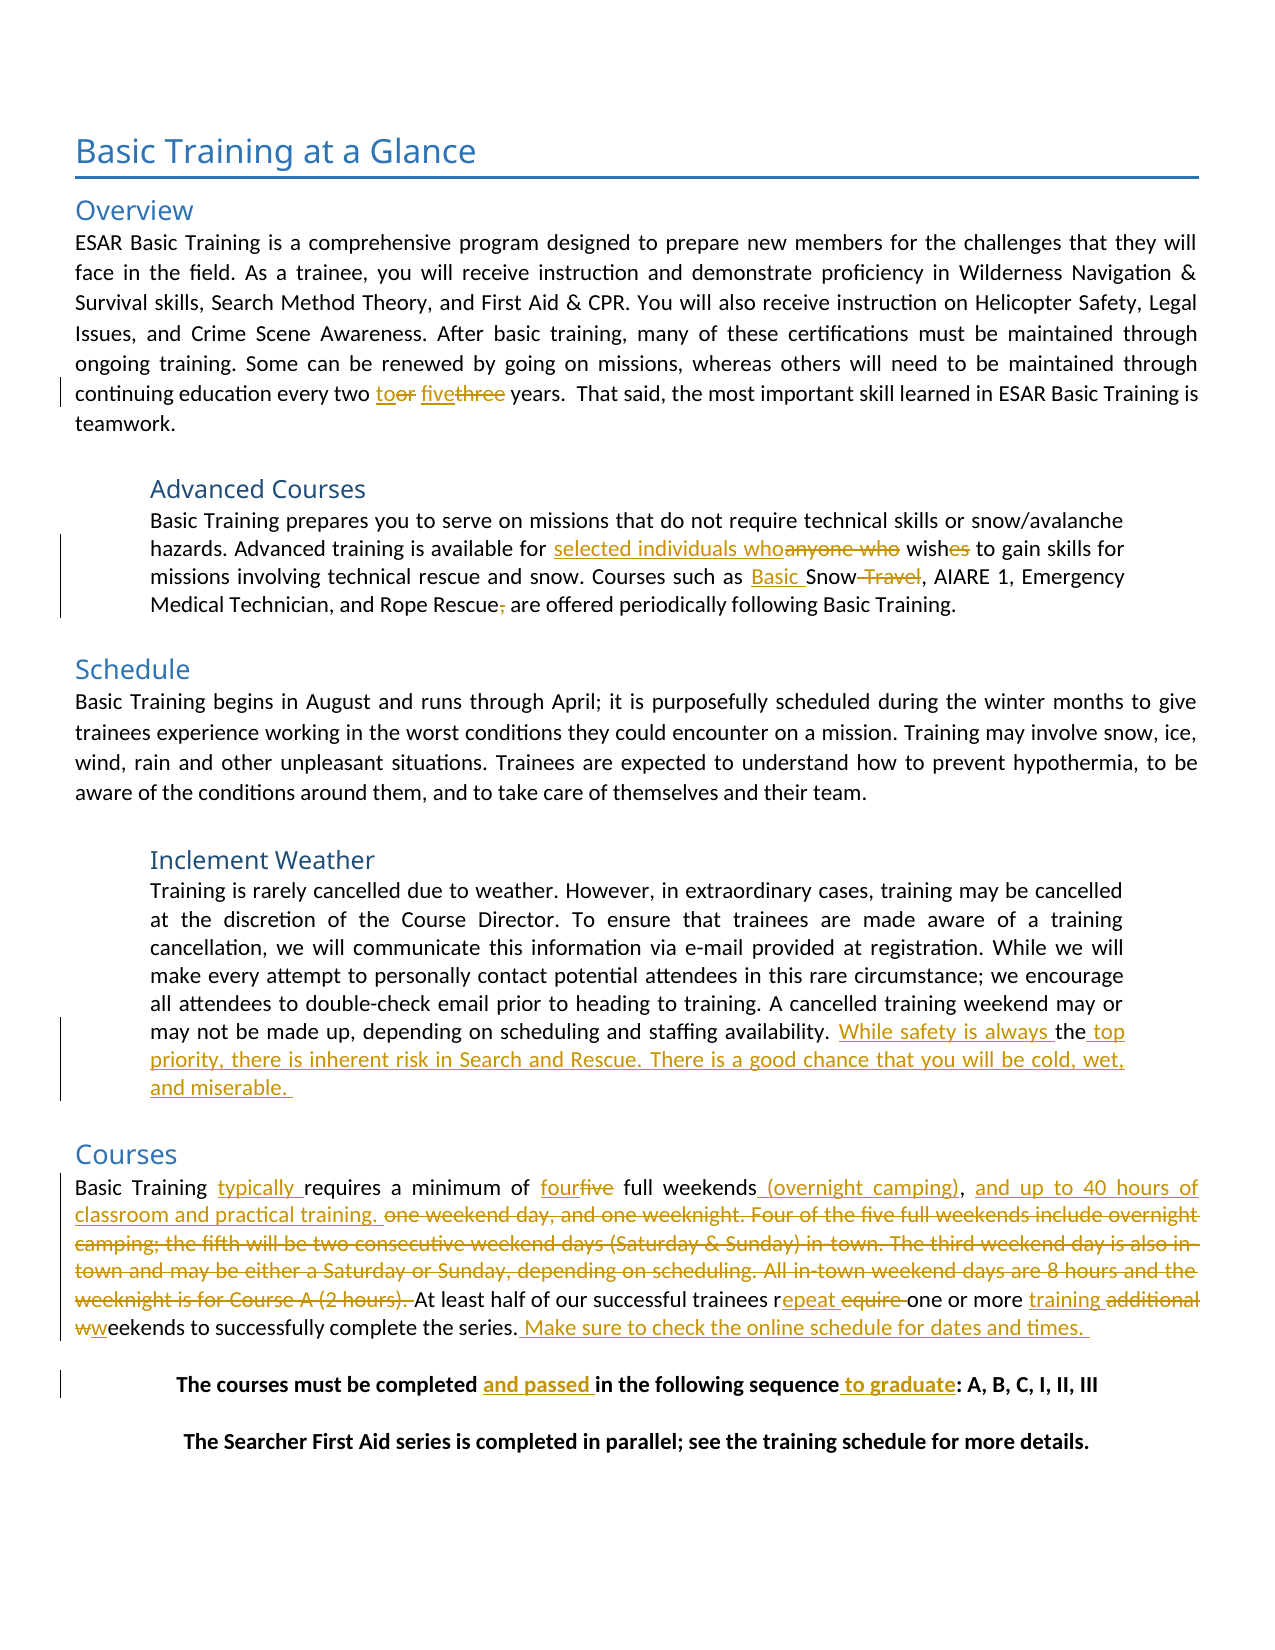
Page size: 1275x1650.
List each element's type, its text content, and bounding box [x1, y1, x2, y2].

text Basic Training begins in August and runs through April; it is purposefully scheduled during the winter months to give trainees experience working in the worst conditions they could encounter on a mission. Training may involve snow, ice, wind, rain and other unpleasant situations. Trainees are expected to understand how to prevent hypothermia, to be aware of the conditions around them, and to take care of themselves and their team. [75, 687, 1199, 806]
text Training is rarely cancelled due to weather. However, in extraordinary cases, training may be cancelled at the discretion of the Course Director. To ensure that trainees are made aware of a training cancellation, we will communicate this information via e-mail provided at registration. While we will make every attempt to personally contact potential attendees in this rare circumstance; we encourage all attendees to double-check email prior to heading to training. A cancelled training weekend may or may not be made up, depending on scheduling and staffing availability. the [150, 877, 1125, 1069]
subtitle Schedule [75, 651, 1199, 687]
subtitle Courses [75, 1136, 1199, 1173]
text Basic Training prepares you to serve on missions that do not require technical skills or snow/avalanche hazards. Advanced training is available for wish to gain skills for missions involving technical rescue and snow. Courses such as Snow, AIARE 1, Emergency Medical Technician, and Rope Rescue are offered periodically following Basic Training. [150, 506, 1125, 618]
subtitle Inclement Weather [150, 843, 1125, 877]
subtitle Overview [75, 191, 1199, 228]
text The courses must be completed in the following sequence: A, B, C, I, II, III [74, 1370, 1199, 1398]
text The Searcher First Aid series is completed in parallel; see the training schedule for more details. [74, 1427, 1199, 1455]
subtitle Basic Training at a Glance [75, 128, 1199, 176]
text Basic Training requires a minimum of full weekends, At least half of our successful trainees rone or more eekends to successfully complete the series. [74, 1173, 1199, 1244]
text ESAR Basic Training is a comprehensive program designed to prepare new members for the challenges that they will face in the field. As a trainee, you will receive instruction and demonstrate proficiency in Wilderness Navigation & Survival skills, Search Method Theory, and First Aid & CPR. You will also receive instruction on Helicopter Safety, Legal Issues, and Crime Scene Awareness. After basic training, many of these certifications must be maintained through ongoing training. Some can be renewed by going on missions, whereas others will need to be maintained through continuing education every two years. That said, the most important skill learned in ESAR Basic Training is teamwork. [75, 228, 1199, 437]
subtitle Advanced Courses [150, 472, 1125, 506]
text Basic Training requires a minimum of full weekends, At least half of our successful trainees rone or more eekends to successfully complete the series. [74, 1245, 1199, 1341]
